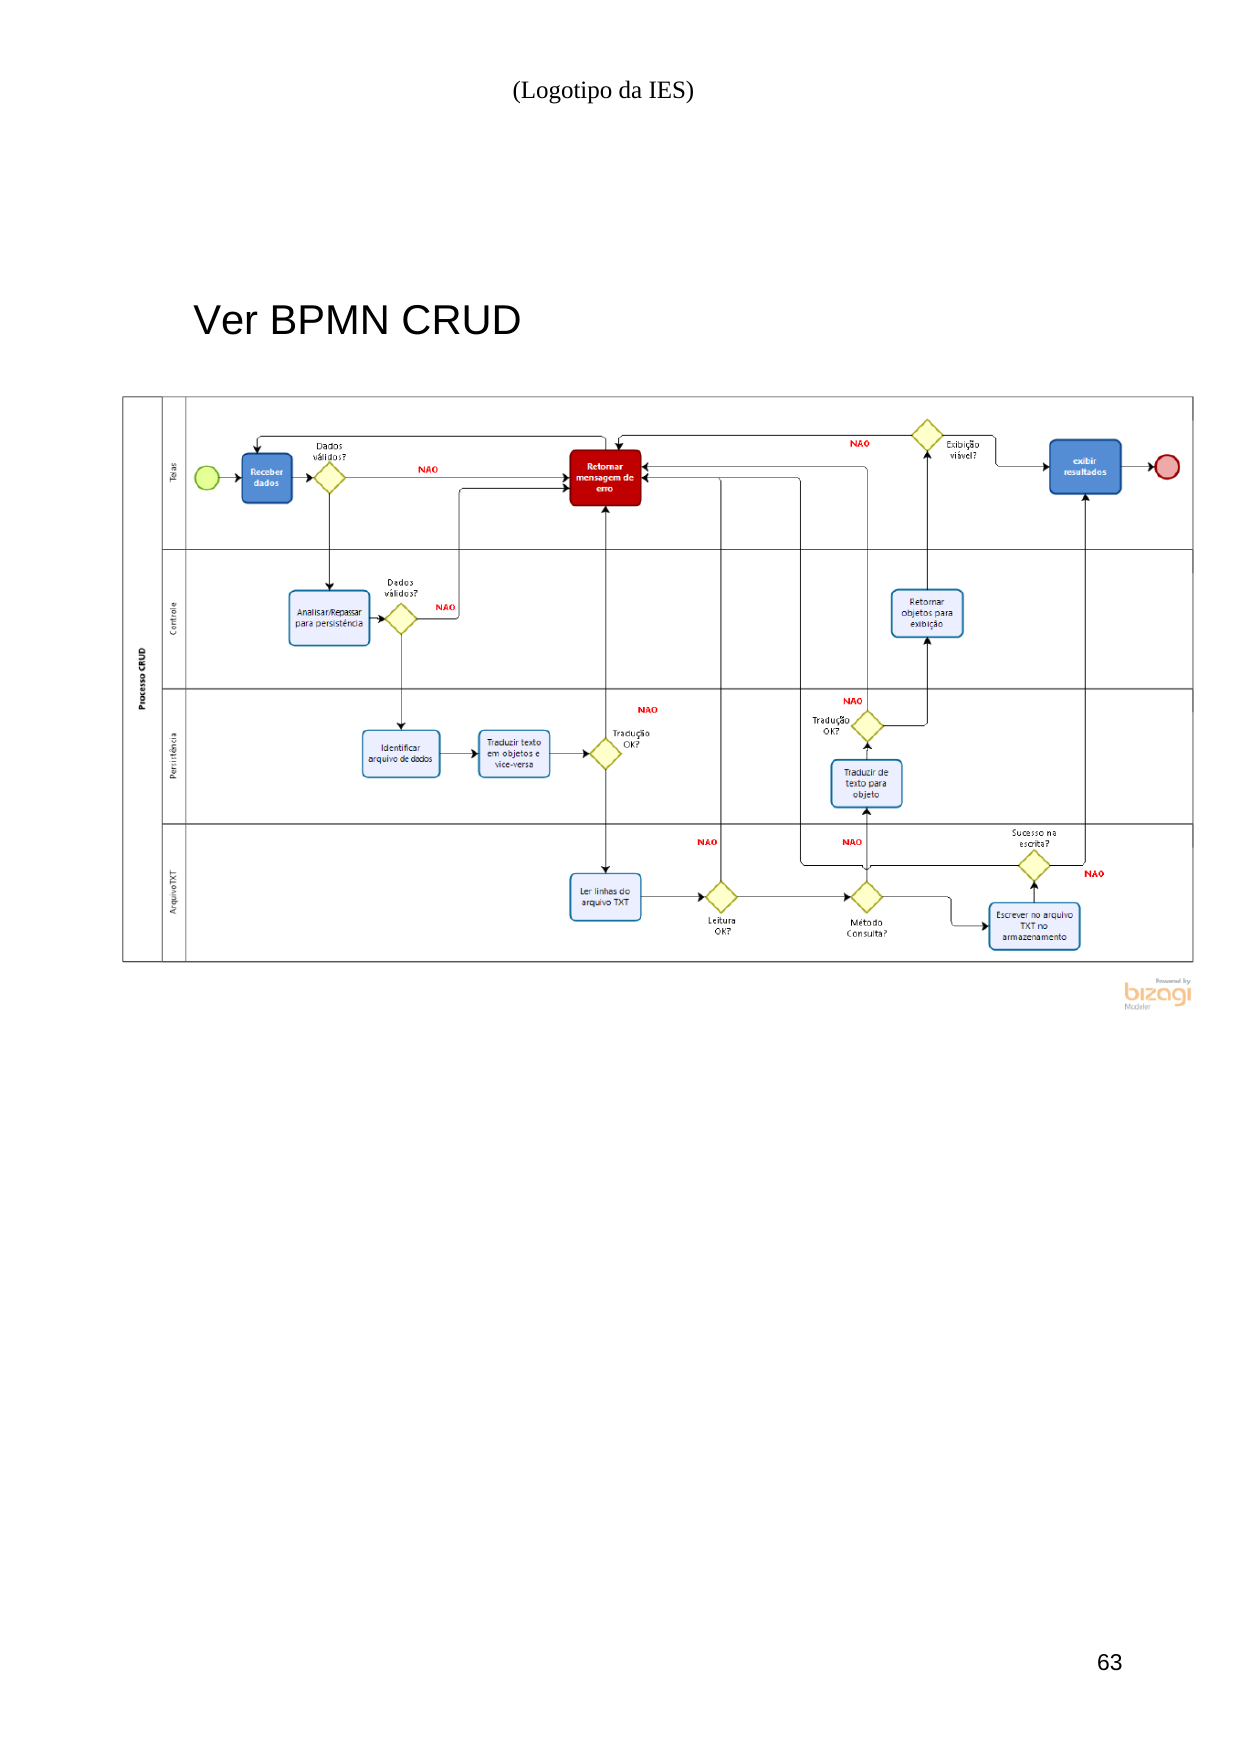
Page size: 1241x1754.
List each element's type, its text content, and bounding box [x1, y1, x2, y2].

subtitle Ver BPMN CRUD [118, 295, 1122, 343]
picture [118, 392, 1197, 1011]
